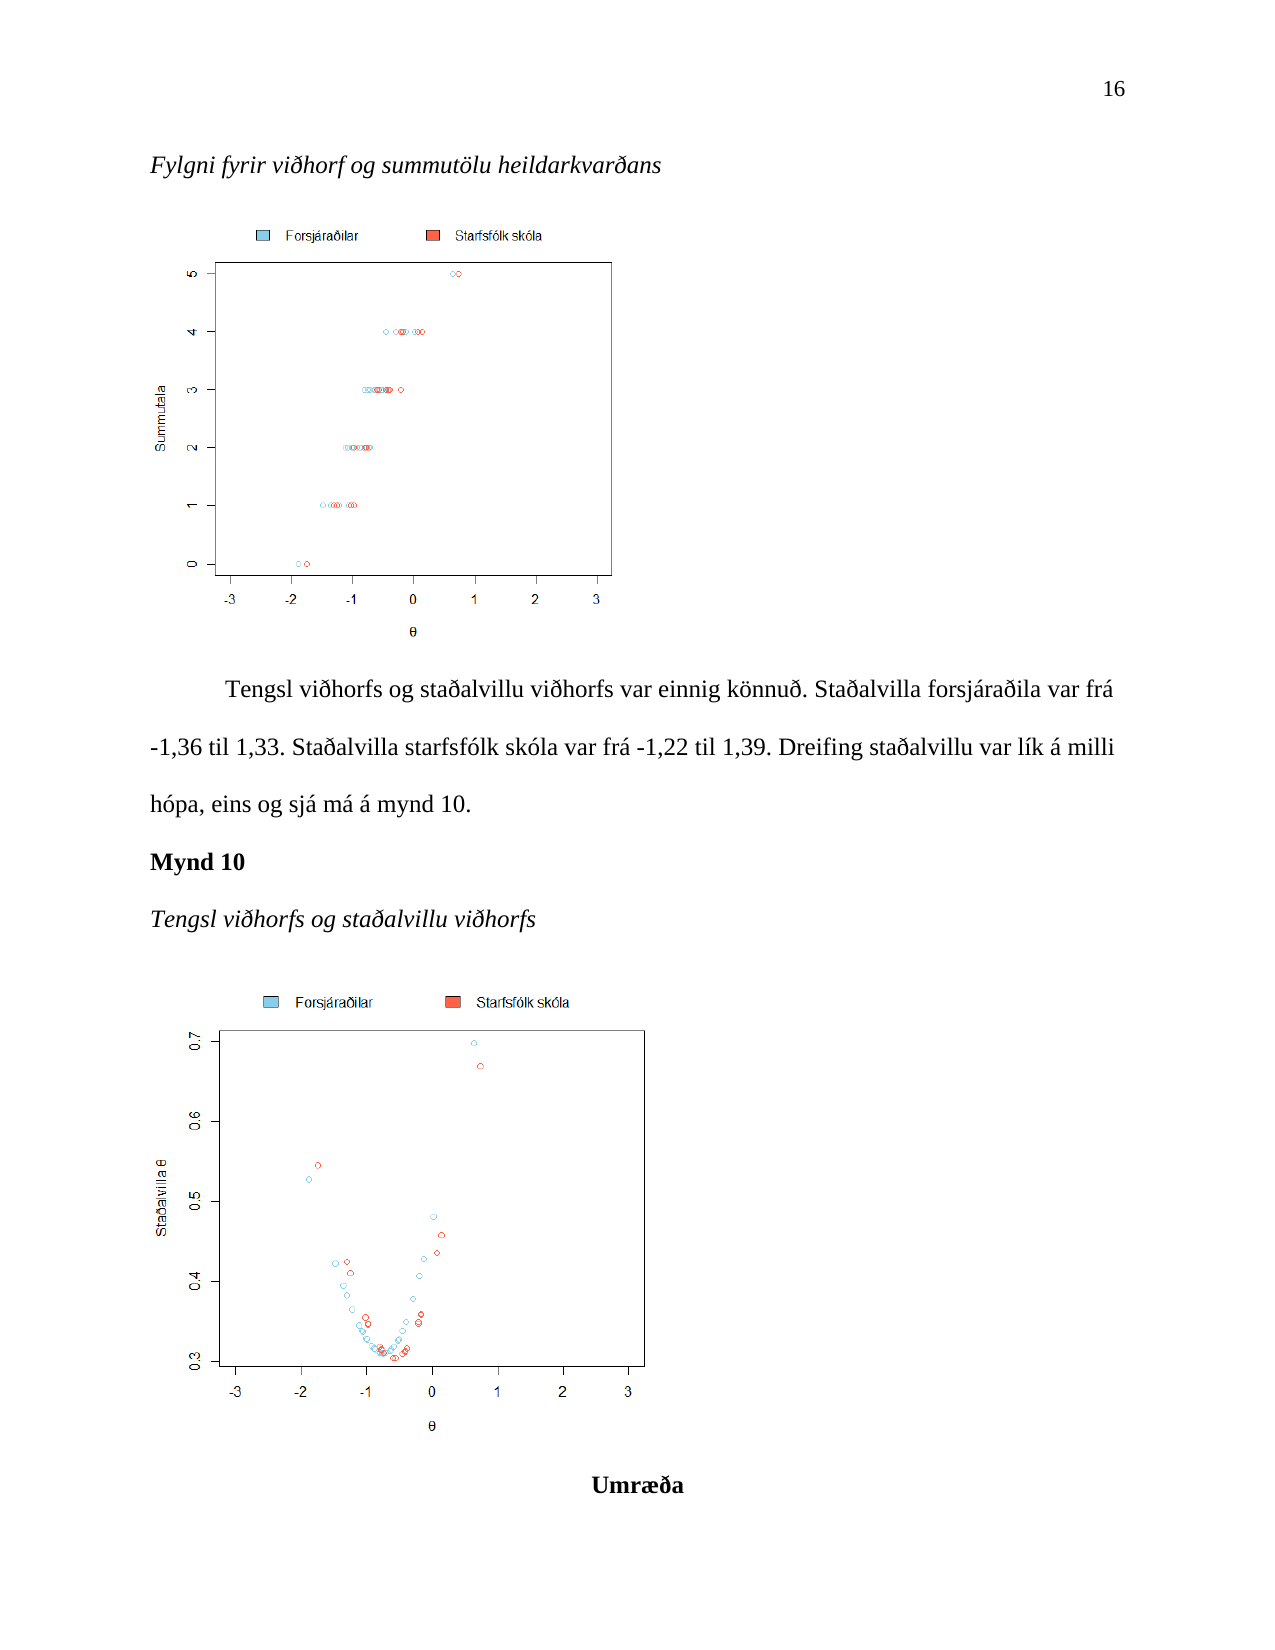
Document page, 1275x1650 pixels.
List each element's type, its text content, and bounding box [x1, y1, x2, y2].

text Umræða [150, 1471, 1125, 1499]
picture [150, 197, 645, 656]
text Mynd 10 [150, 847, 1125, 875]
text Tengsl viðhorfs og staðalvillu viðhorfs [150, 904, 1125, 933]
text Tengsl viðhorfs og staðalvillu viðhorfs var einnig könnuð. Staðalvilla forsjáraðila var frá -1,36 til 1,33. Staðalvilla starfsfólk skóla var frá -1,22 til 1,39. Dreifing staðalvillu var lík á milli hópa, eins og sjá má á mynd 10. [150, 674, 1125, 818]
text Fylgni fyrir viðhorf og summutölu heildarkvarðans [150, 150, 1125, 179]
picture [150, 961, 680, 1452]
